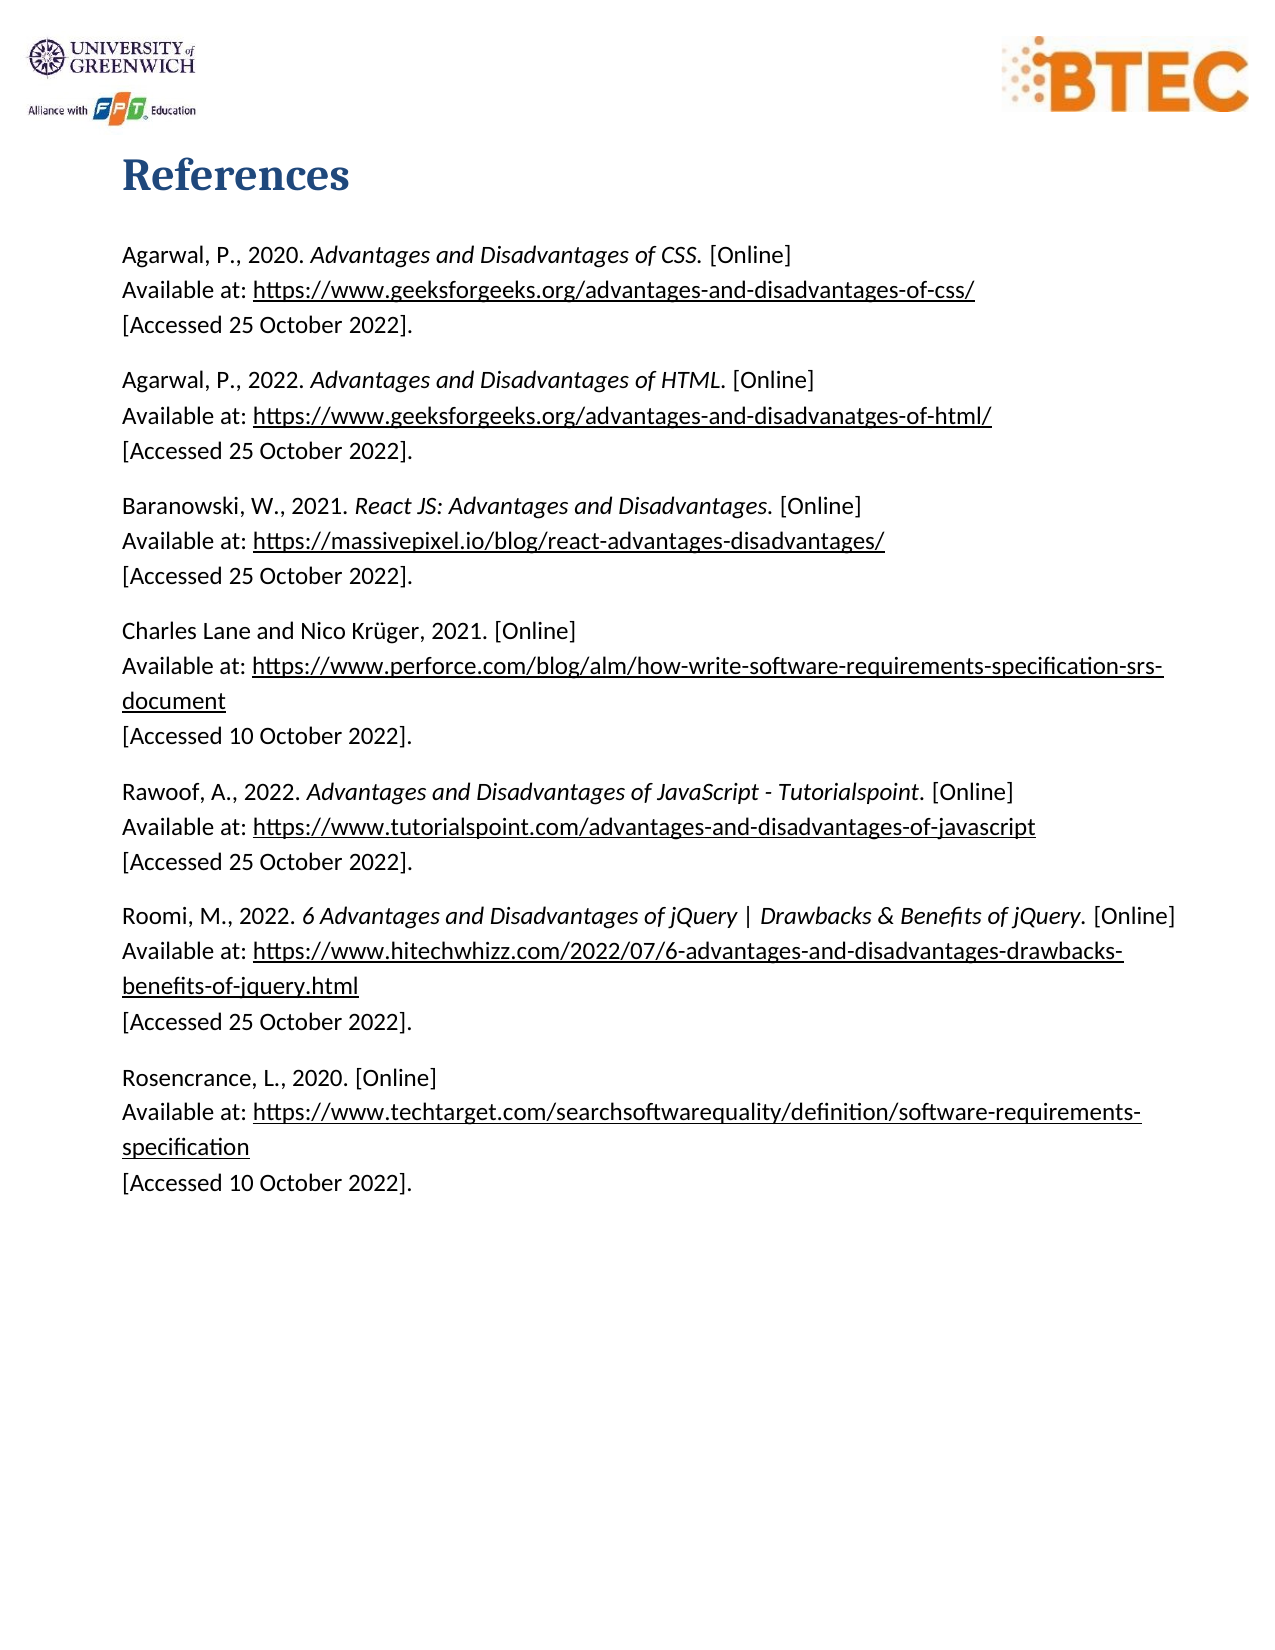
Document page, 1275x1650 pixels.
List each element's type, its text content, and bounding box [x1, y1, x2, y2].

text [Accessed 10 October 2022]. [122, 1167, 1204, 1197]
picture [1001, 36, 1249, 112]
text Charles Lane and Nico Krüger, 2021. [Online] [122, 615, 1204, 646]
text Available at: https://www.geeksforgeeks.org/advantages-and-disadvanatges-of-html/ [Accessed 25 October 2022]. [122, 400, 994, 466]
text Available at: https://www.geeksforgeeks.org/advantages-and-disadvantages-of-css/ [Accessed 25 October 2022]. [122, 274, 977, 340]
text [Accessed 25 October 2022]. [122, 1006, 1204, 1037]
text Roomi, M., 2022. 6 Advantages and Disadvantages of jQuery | Drawbacks & Benefits of jQuery. [Online] Available at: https://www.hitechwhizz.com/2022/07/6-advantages-and-disadvantages-drawbacks- benefits-of-jquery.html [122, 900, 1177, 1001]
text Available at: https://www.techtarget.com/searchsoftwarequality/definition/software-requirements- specification [122, 1097, 1204, 1162]
text Available at: https://www.perforce.com/blog/alm/how-write-software-requirements-specification-srs- document [122, 650, 1204, 716]
text Baranowski, W., 2021. React JS: Advantages and Disadvantages. [Online] Available at: https://massivepixel.io/blog/react-advantages-disadvantages/ [Accessed 25 October 2022]. [122, 490, 887, 591]
text Agarwal, P., 2020. Advantages and Disadvantages of CSS. [Online] [122, 239, 1204, 269]
text Agarwal, P., 2022. Advantages and Disadvantages of HTML. [Online] [122, 364, 1204, 395]
text Rawoof, A., 2022. Advantages and Disadvantages of JavaScript - Tutorialspoint. [Online] Available at: https://www.tutorialspoint.com/advantages-and-disadvantages-of-javascript [Accessed 25 October 2022]. [122, 776, 1038, 876]
picture [20, 31, 199, 135]
subtitle References [122, 149, 1204, 202]
text Rosencrance, L., 2020. [Online] [122, 1062, 1204, 1092]
text [Accessed 10 October 2022]. [122, 720, 1204, 751]
